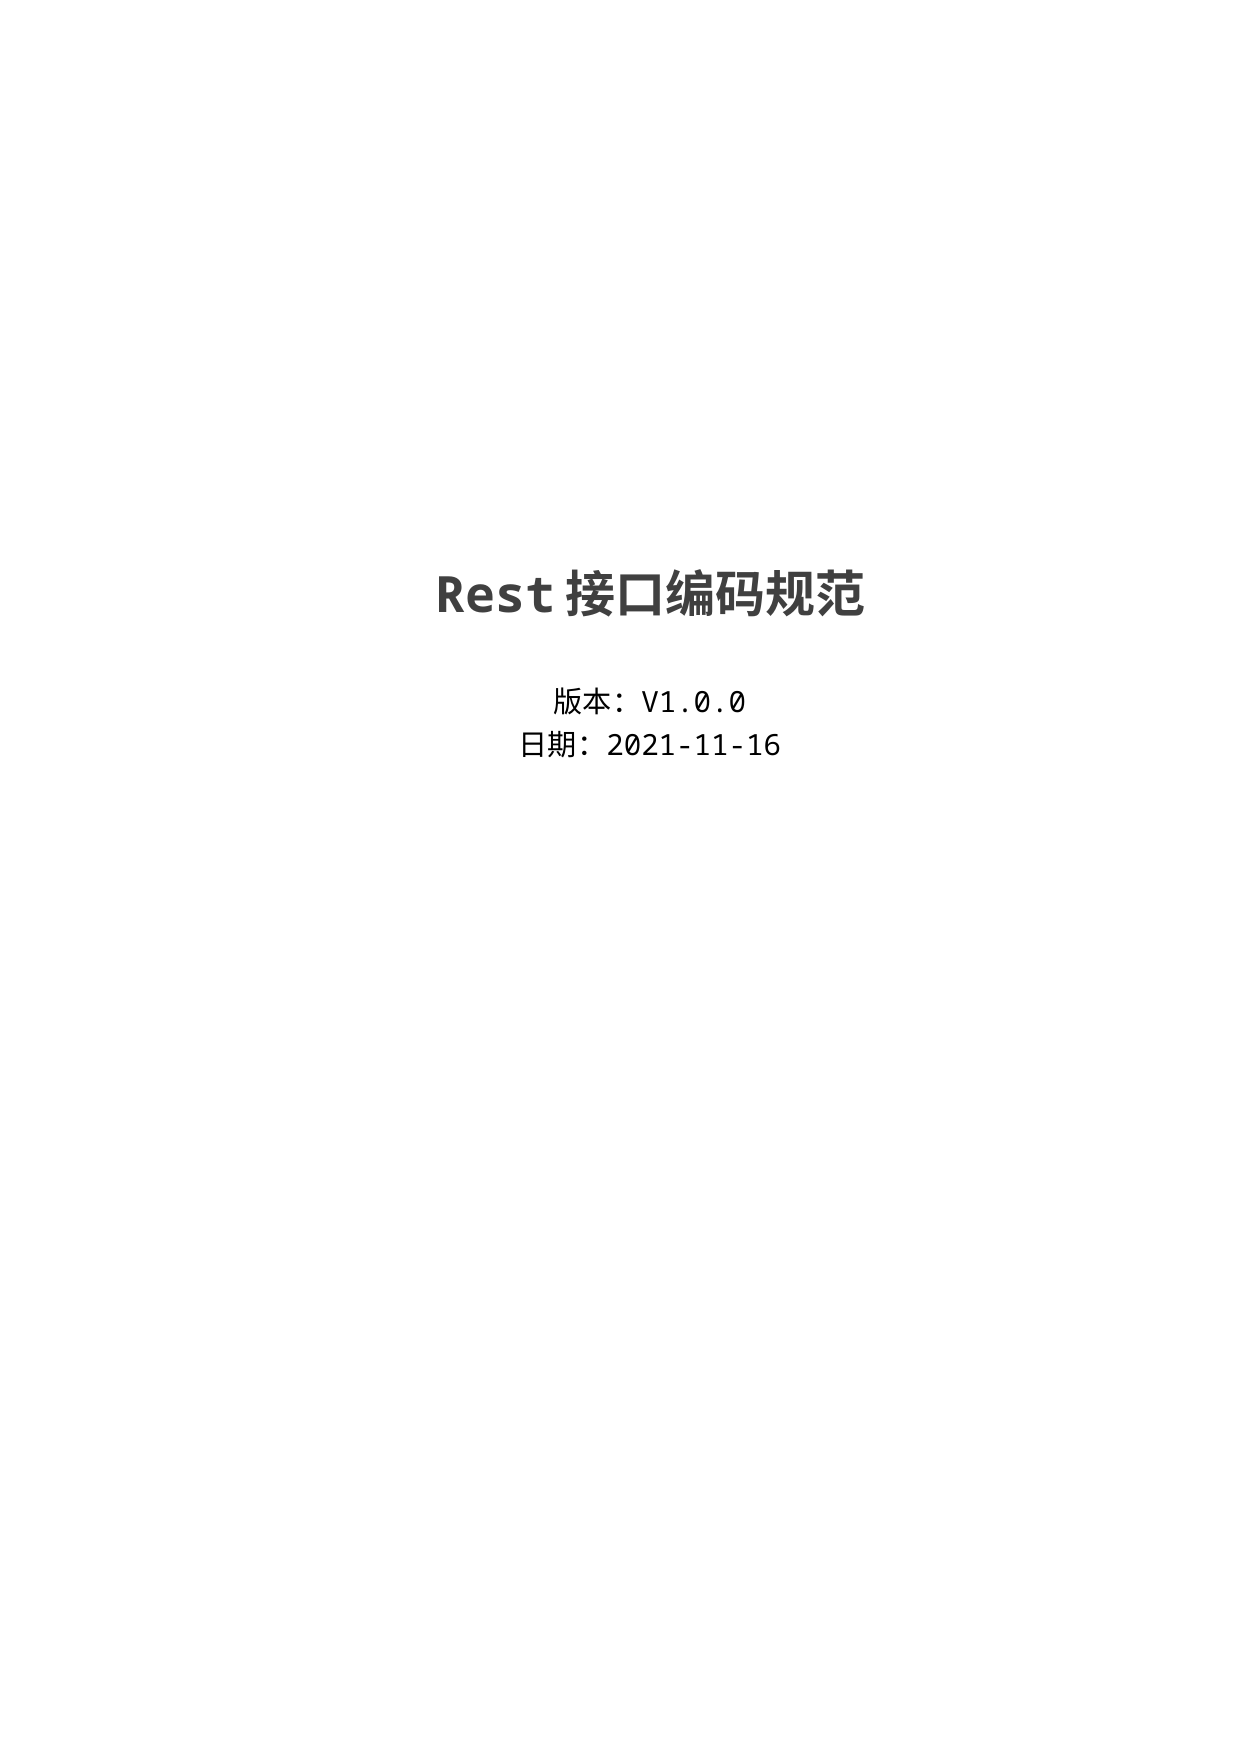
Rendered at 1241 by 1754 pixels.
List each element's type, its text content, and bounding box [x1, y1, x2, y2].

title Rest接口编码规范 [148, 554, 1152, 627]
text 日期：2021-11-16 [148, 721, 1152, 764]
text 版本：V1.0.0 [148, 679, 1152, 721]
